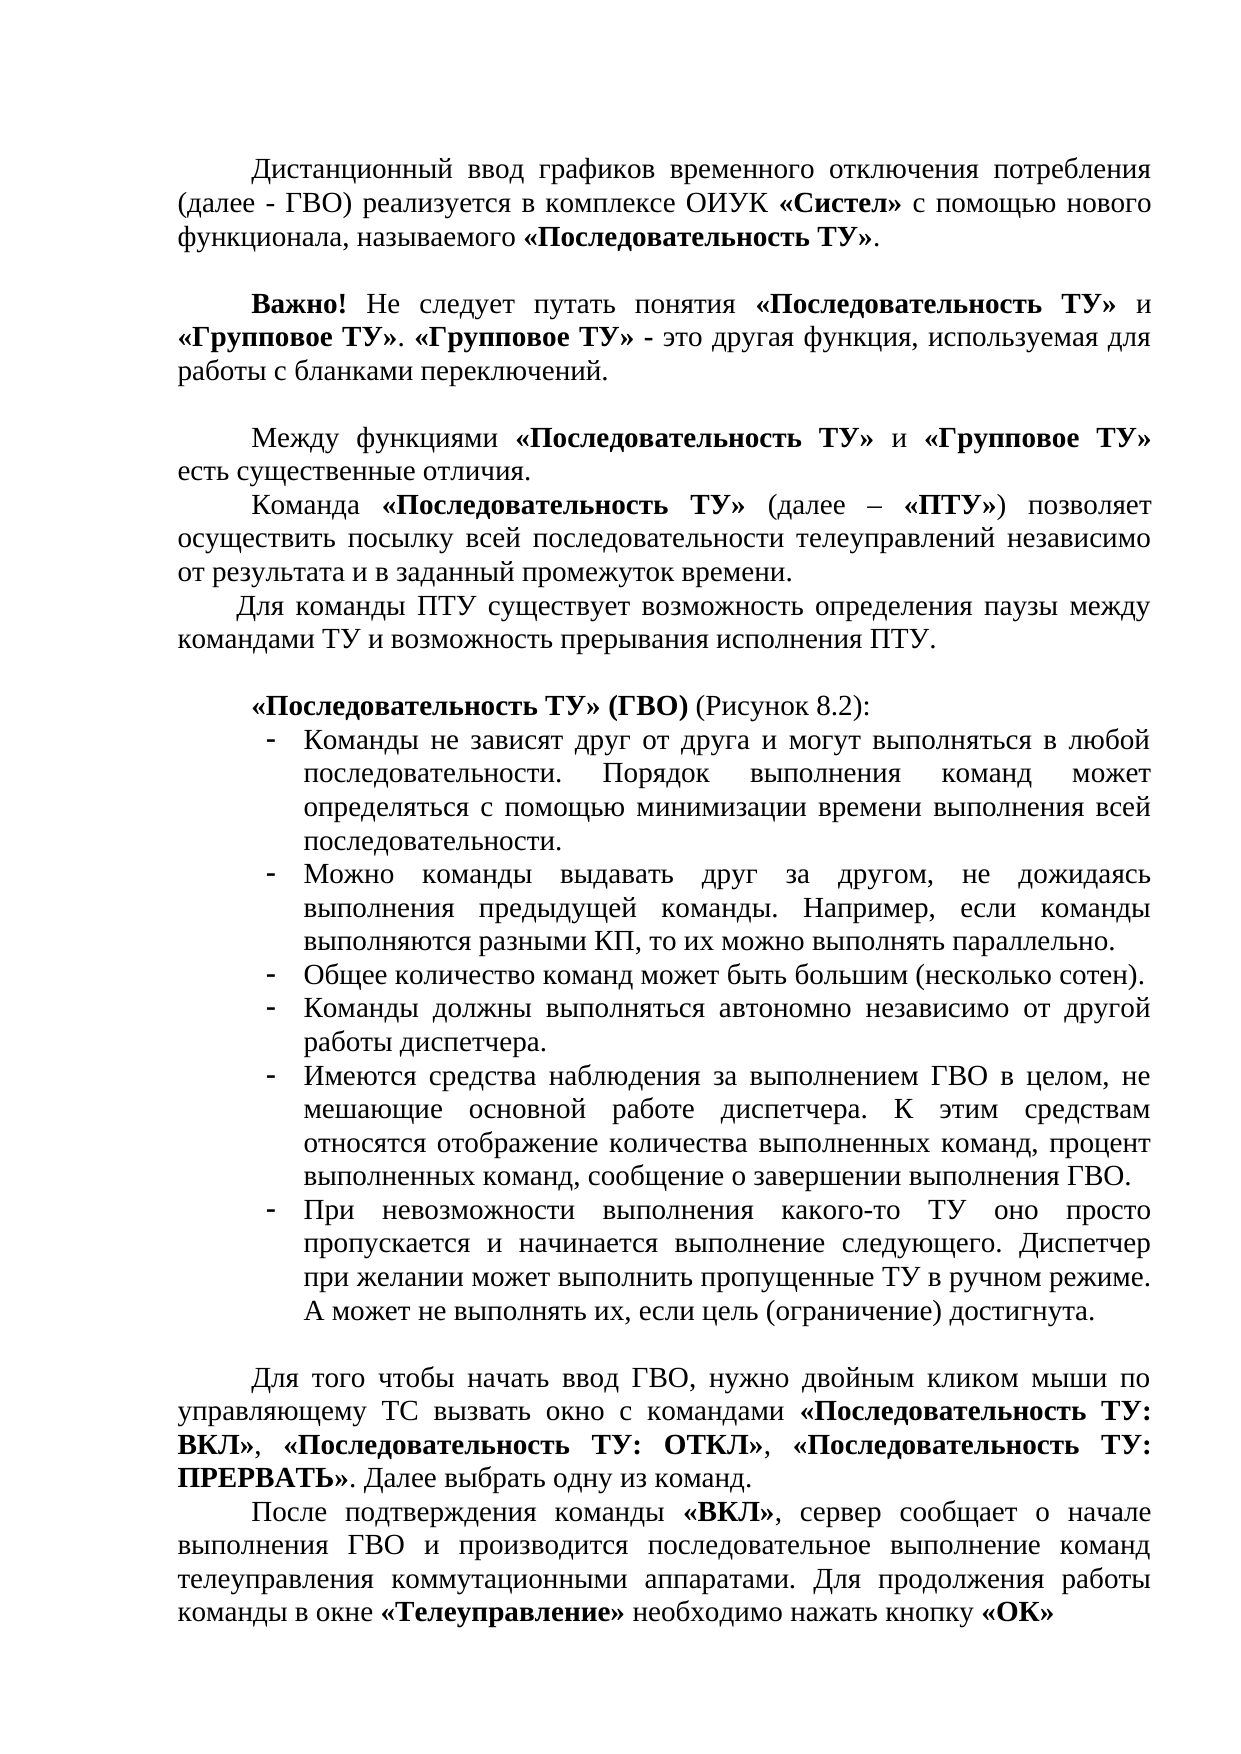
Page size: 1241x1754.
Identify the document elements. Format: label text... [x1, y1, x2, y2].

list При невозможности выполнения какого-то ТУ оно просто пропускается и начинается выполнение следующего. Диспетчер при желании может выполнить пропущенные ТУ в ручном режиме. А может не выполнять их, если цель (ограничение) достигнута. [266, 1192, 1152, 1326]
text После подтверждения команды «ВКЛ», сервер сообщает о начале выполнения ГВО и производится последовательное выполнение команд телеуправления коммутационными аппаратами. Для продолжения работы команды в окне «Телеуправление» необходимо нажать кнопку «ОК» [177, 1494, 1152, 1628]
text Команда «Последовательность ТУ» (далее – «ПТУ») позволяет осуществить посылку всей последовательности телеуправлений независимо от результата и в заданный промежуток времени. [177, 487, 1152, 588]
text Важно! Не следует путать понятия «Последовательность ТУ» и «Групповое ТУ». «Групповое ТУ» - это другая функция, используемая для работы с бланками переключений. [177, 286, 1152, 386]
text Между функциями «Последовательность ТУ» и «Групповое ТУ» есть существенные отличия. [177, 420, 1152, 487]
text Для того чтобы начать ввод ГВО, нужно двойным кликом мыши по управляющему ТС вызвать окно с командами «Последовательность ТУ: ВКЛ», «Последовательность ТУ: ОТКЛ», «Последовательность ТУ: ПРЕРВАТЬ». Далее выбрать одну из команд. [177, 1360, 1152, 1494]
list Общее количество команд может быть большим (несколько сотен). [266, 957, 1152, 991]
list Команды должны выполняться автономно независимо от другой работы диспетчера. [266, 991, 1152, 1058]
list Можно команды выдавать друг за другом, не дожидаясь выполнения предыдущей команды. Например, если команды выполняются разными КП, то их можно выполнять параллельно. [266, 856, 1152, 957]
text Дистанционный ввод графиков временного отключения потребления (далее - ГВО) реализуется в комплексе ОИУК «Систел» с помощью нового функционала, называемого «Последовательность ТУ». [177, 152, 1152, 252]
list Имеются средства наблюдения за выполнением ГВО в целом, не мешающие основной работе диспетчера. К этим средствам относятся отображение количества выполненных команд, процент выполненных команд, сообщение о завершении выполнения ГВО. [266, 1058, 1152, 1192]
text Для команды ПТУ существует возможность определения паузы между командами ТУ и возможность прерывания исполнения ПТУ. [177, 588, 1152, 655]
list Команды не зависят друг от друга и могут выполняться в любой последовательности. Порядок выполнения команд может определяться с помощью минимизации времени выполнения всей последовательности. [266, 722, 1152, 856]
